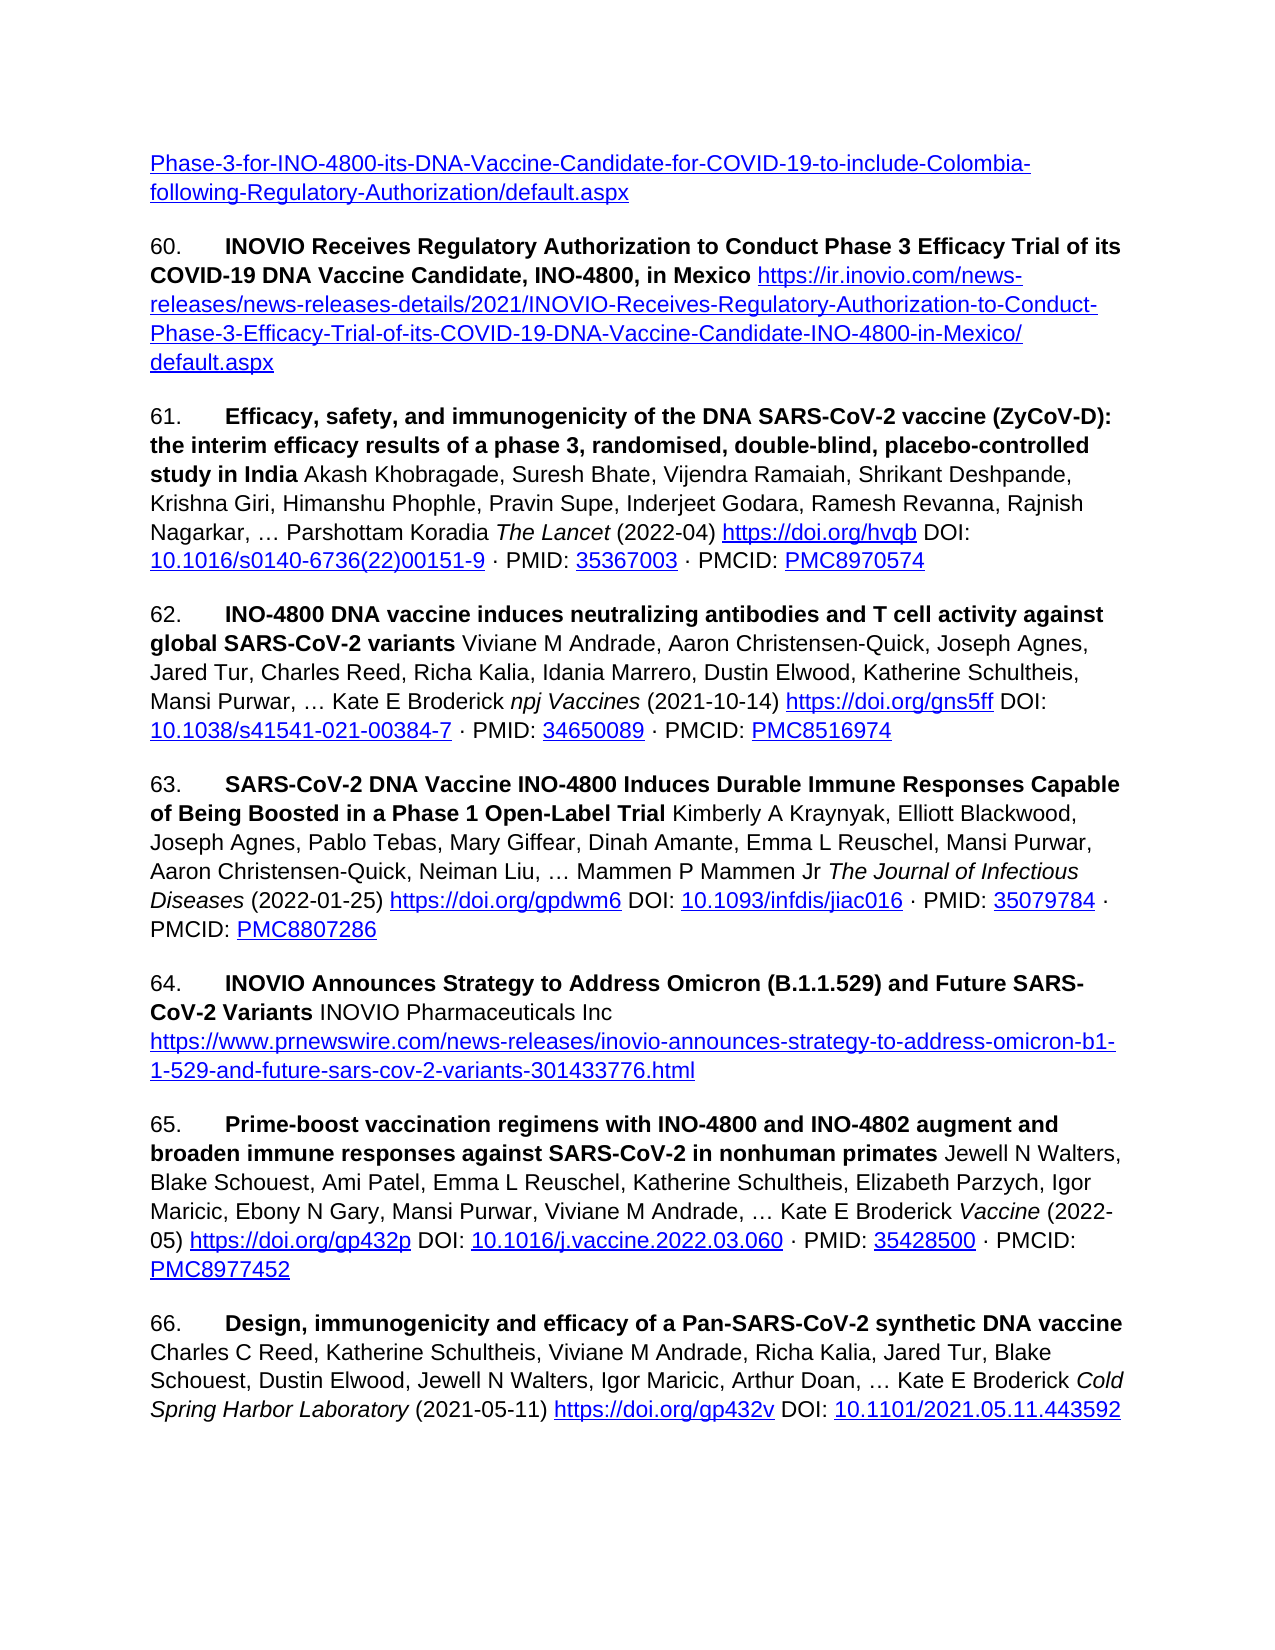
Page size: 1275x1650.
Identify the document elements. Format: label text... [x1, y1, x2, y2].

text 63. SARS-CoV-2 DNA Vaccine INO-4800 Induces Durable Immune Responses Capable of Being Boosted in a Phase 1 Open-Label Trial Kimberly A Kraynyak, Elliott Blackwood, Joseph Agnes, Pablo Tebas, Mary Giffear, Dinah Amante, Emma L Reuschel, Mansi Purwar, Aaron Christensen-Quick, Neiman Liu, … Mammen P Mammen Jr The Journal of Infectious Diseases (2022-01-25) https://doi.org/gpdwm6 DOI: 10.1093/infdis/jiac016 · PMID: 35079784 · PMCID: PMC8807286 [150, 771, 1125, 942]
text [150, 150, 1125, 205]
text 64. INOVIO Announces Strategy to Address Omicron (B.1.1.529) and Future SARS-CoV-2 Variants INOVIO Pharmaceuticals Inc https://www.prnewswire.com/news-releases/inovio-announces-strategy-to-address-omicron-b1-1-529-and-future-sars-cov-2-variants-301433776.html [150, 970, 1125, 1083]
text 65. Prime-boost vaccination regimens with INO-4800 and INO-4802 augment and broaden immune responses against SARS-CoV-2 in nonhuman primates Jewell N Walters, Blake Schouest, Ami Patel, Emma L Reuschel, Katherine Schultheis, Elizabeth Parzych, Igor Maricic, Ebony N Gary, Mansi Purwar, Viviane M Andrade, … Kate E Broderick Vaccine (2022-05) https://doi.org/gp432p DOI: 10.1016/j.vaccine.2022.03.060 · PMID: 35428500 · PMCID: PMC8977452 [150, 1111, 1125, 1282]
text 60. INOVIO Receives Regulatory Authorization to Conduct Phase 3 Efficacy Trial of its COVID-19 DNA Vaccine Candidate, INO-4800, in Mexico https://ir.inovio.com/news-releases/news-releases-details/2021/INOVIO-Receives-Regulatory-Authorization-to-Conduct-Phase-3-Efficacy-Trial-of-its-COVID-19-DNA-Vaccine-Candidate-INO-4800-in-Mexico/default.aspx [150, 233, 1125, 375]
text 66. Design, immunogenicity and efficacy of a Pan-SARS-CoV-2 synthetic DNA vaccine Charles C Reed, Katherine Schultheis, Viviane M Andrade, Richa Kalia, Jared Tur, Blake Schouest, Dustin Elwood, Jewell N Walters, Igor Maricic, Arthur Doan, … Kate E Broderick Cold Spring Harbor Laboratory (2021-05-11) https://doi.org/gp432v DOI: 10.1101/2021.05.11.443592 [150, 1309, 1125, 1423]
text 61. Efficacy, safety, and immunogenicity of the DNA SARS-CoV-2 vaccine (ZyCoV-D): the interim efficacy results of a phase 3, randomised, double-blind, placebo-controlled study in India Akash Khobragade, Suresh Bhate, Vijendra Ramaiah, Shrikant Deshpande, Krishna Giri, Himanshu Phophle, Pravin Supe, Inderjeet Godara, Ramesh Revanna, Rajnish Nagarkar, … Parshottam Koradia The Lancet (2022-04) https://doi.org/hvqb DOI: 10.1016/s0140-6736(22)00151-9 · PMID: 35367003 · PMCID: PMC8970574 [150, 403, 1125, 574]
text 62. INO-4800 DNA vaccine induces neutralizing antibodies and T cell activity against global SARS-CoV-2 variants Viviane M Andrade, Aaron Christensen-Quick, Joseph Agnes, Jared Tur, Charles Reed, Richa Kalia, Idania Marrero, Dustin Elwood, Katherine Schultheis, Mansi Purwar, … Kate E Broderick npj Vaccines (2021-10-14) https://doi.org/gns5ff DOI: 10.1038/s41541-021-00384-7 · PMID: 34650089 · PMCID: PMC8516974 [150, 601, 1125, 744]
